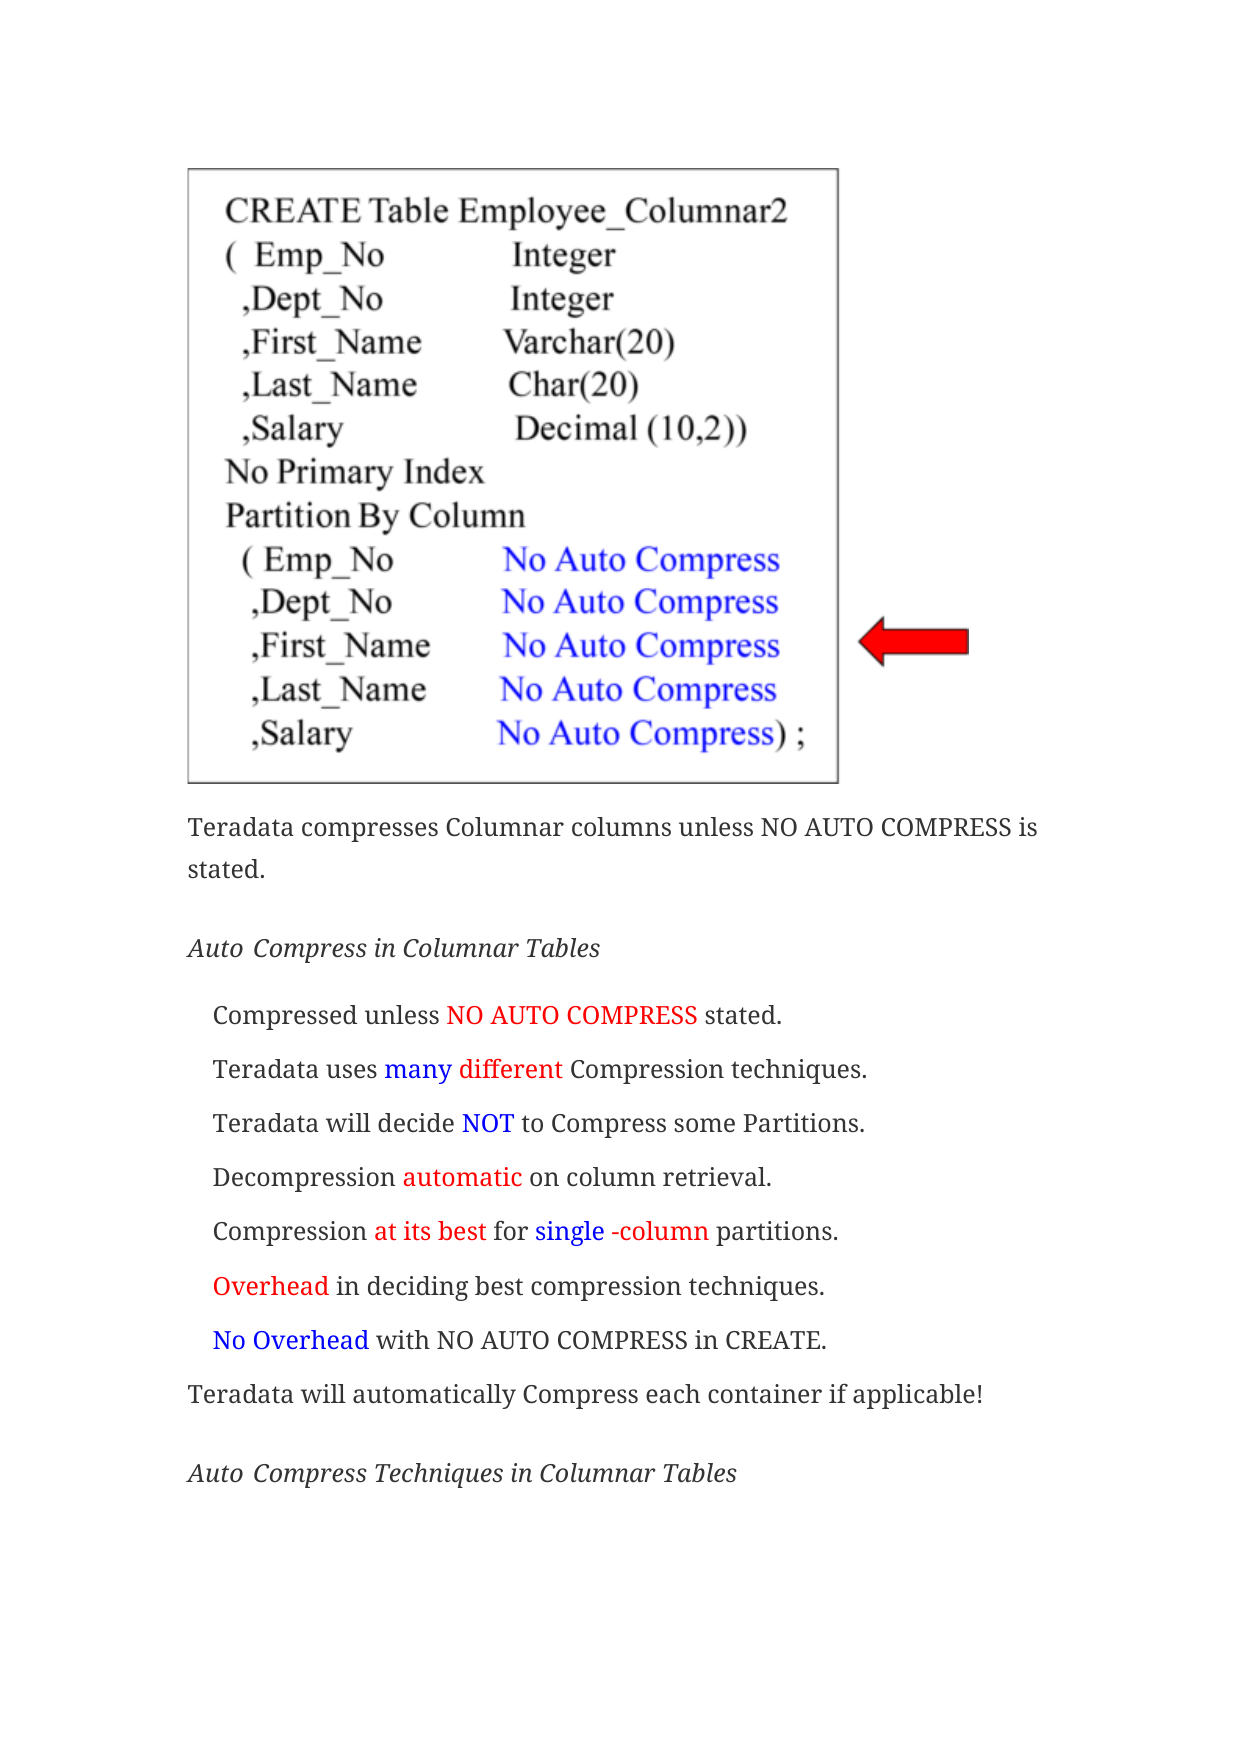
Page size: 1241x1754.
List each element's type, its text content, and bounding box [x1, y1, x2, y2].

picture [187, 168, 969, 784]
text Decompression automatic on column retrieval. [212, 1156, 1053, 1198]
text Auto Compress Techniques in Columnar Tables [187, 1452, 1053, 1494]
text Compressed unless NO AUTO COMPRESS stated. [212, 994, 1053, 1035]
text No Overhead with NO AUTO COMPRESS in CREATE. [212, 1319, 1053, 1360]
text Teradata uses many different Compression techniques. [212, 1048, 1053, 1089]
text Overhead in deciding best compression techniques. [212, 1264, 1053, 1306]
text Teradata will automatically Compress each container if applicable! [187, 1373, 1053, 1414]
text Auto Compress in Columnar Tables [187, 927, 1053, 969]
text Teradata compresses Columnar columns unless NO AUTO COMPRESS is stated. [187, 806, 1053, 889]
text Compression at its best for single -column partitions. [212, 1210, 1053, 1252]
text Teradata will decide NOT to Compress some Partitions. [212, 1102, 1053, 1144]
